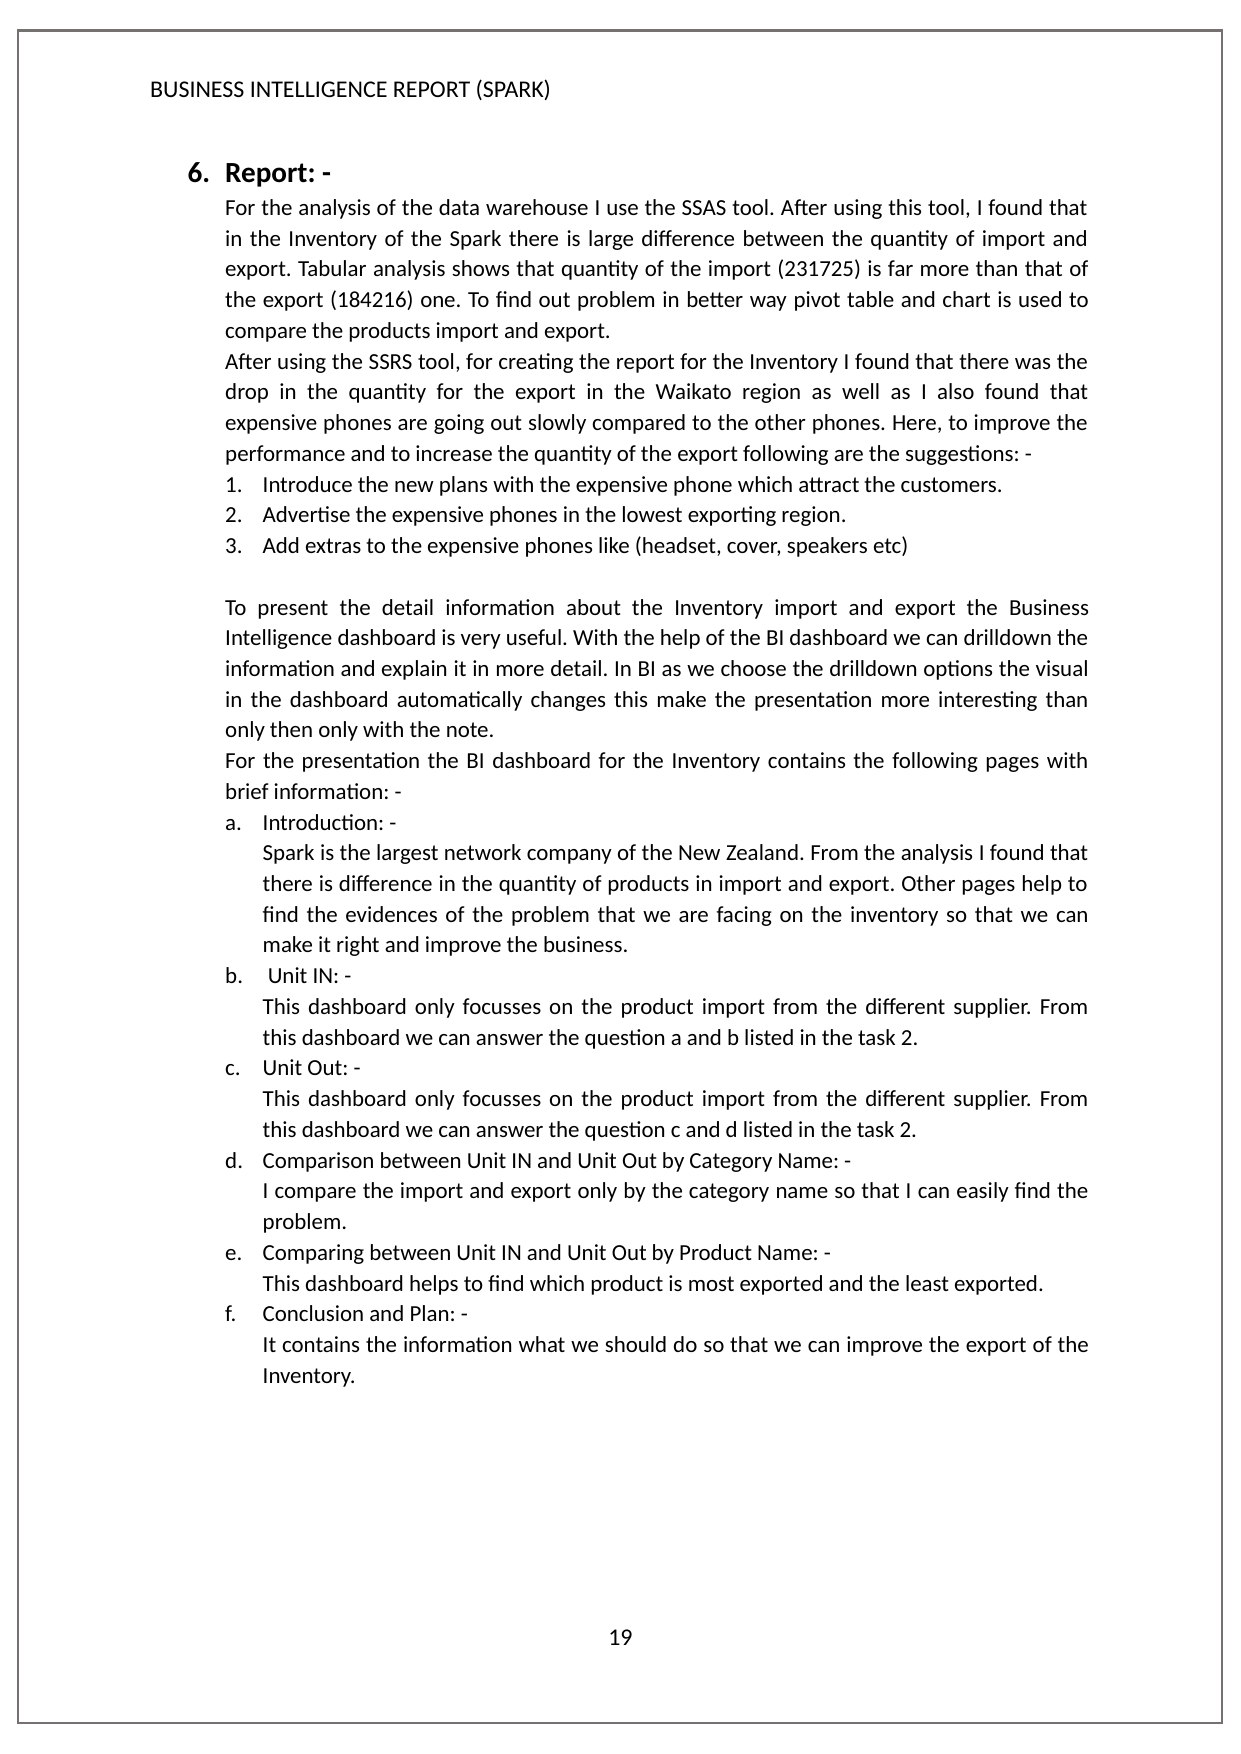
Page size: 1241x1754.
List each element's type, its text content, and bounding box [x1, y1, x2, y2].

list Advertise the expensive phones in the lowest exporting region. [225, 500, 1090, 528]
list Introduction: - [225, 808, 1090, 836]
list I compare the import and export only by the category name so that I can easily find the problem. [262, 1176, 1090, 1235]
list Spark is the largest network company of the New Zealand. From the analysis I found that there is difference in the quantity of products in import and export. Other pages help to find the evidences of the problem that we are facing on the inventory so that we can make it right and improve the business. [262, 838, 1090, 959]
list Report: - [187, 154, 1090, 189]
list For the analysis of the data warehouse I use the SSAS tool. After using this tool, I found that in the Inventory of the Spark there is large difference between the quantity of import and export. Tabular analysis shows that quantity of the import (231725) is far more than that of the export (184216) one. To find out problem in better way pivot table and chart is used to compare the products import and export. [225, 193, 1090, 344]
list Add extras to the expensive phones like (headset, cover, speakers etc) [225, 531, 1090, 559]
list After using the SSRS tool, for creating the report for the Inventory I found that there was the drop in the quantity for the export in the Waikato region as well as I also found that expensive phones are going out slowly compared to the other phones. Here, to improve the performance and to increase the quantity of the export following are the suggestions: - [225, 347, 1090, 467]
list Unit IN: - [225, 961, 1090, 989]
list Comparing between Unit IN and Unit Out by Product Name: - [225, 1238, 1090, 1266]
list Introduce the new plans with the expensive phone which attract the customers. [225, 470, 1090, 498]
list Conclusion and Plan: - [225, 1299, 1090, 1327]
list Comparison between Unit IN and Unit Out by Category Name: - [225, 1146, 1090, 1174]
list This dashboard helps to find which product is most exported and the least exported. [262, 1269, 1090, 1297]
list It contains the information what we should do so that we can improve the export of the Inventory. [262, 1330, 1090, 1389]
list This dashboard only focusses on the product import from the different supplier. From this dashboard we can answer the question c and d listed in the task 2. [262, 1084, 1090, 1143]
list This dashboard only focusses on the product import from the different supplier. From this dashboard we can answer the question a and b listed in the task 2. [262, 992, 1090, 1051]
list To present the detail information about the Inventory import and export the Business Intelligence dashboard is very useful. With the help of the BI dashboard we can drilldown the information and explain it in more detail. In BI as we choose the drilldown options the visual in the dashboard automatically changes this make the presentation more interesting than only then only with the note. [225, 593, 1090, 743]
list Unit Out: - [225, 1053, 1090, 1082]
list For the presentation the BI dashboard for the Inventory contains the following pages with brief information: - [225, 746, 1090, 805]
